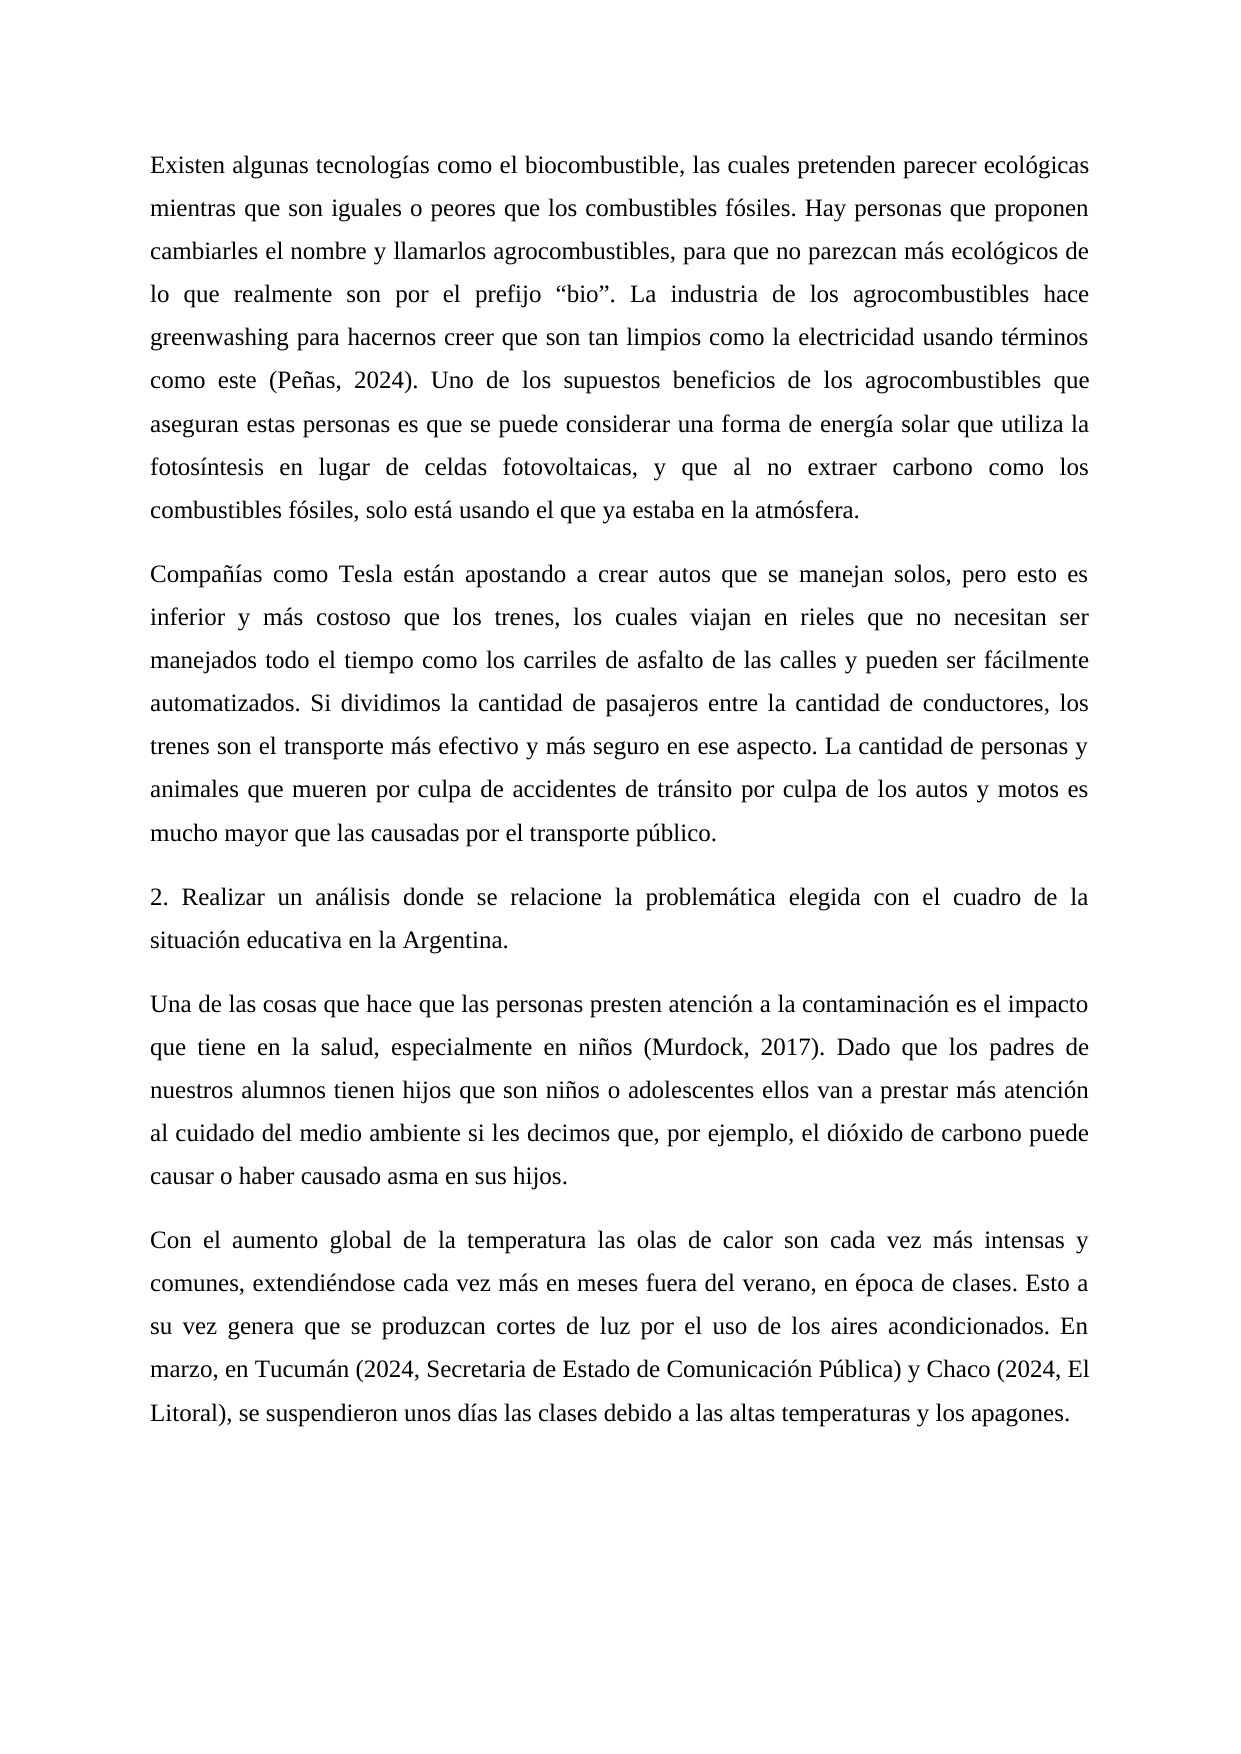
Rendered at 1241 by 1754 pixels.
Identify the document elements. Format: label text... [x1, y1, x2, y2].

text Existen algunas tecnologías como el biocombustible, las cuales pretenden parecer ecológicas mientras que son iguales o peores que los combustibles fósiles. Hay personas que proponen cambiarles el nombre y llamarlos agrocombustibles, para que no parezcan más ecológicos de lo que realmente son por el prefijo “bio”. La industria de los agrocombustibles hace greenwashing para hacernos creer que son tan limpios como la electricidad usando términos como este (Peñas, 2024). Uno de los supuestos beneficios de los agrocombustibles que aseguran estas personas es que se puede considerar una forma de energía solar que utiliza la fotosíntesis en lugar de celdas fotovoltaicas, y que al no extraer carbono como los combustibles fósiles, solo está usando el que ya estaba en la atmósfera. [150, 150, 1090, 524]
text Con el aumento global de la temperatura las olas de calor son cada vez más intensas y comunes, extendiéndose cada vez más en meses fuera del verano, en época de clases. Esto a su vez genera que se produzcan cortes de luz por el uso de los aires acondicionados. En marzo, en Tucumán (2024, Secretaria de Estado de Comunicación Pública) y Chaco (2024, El Litoral), se suspendieron unos días las clases debido a las altas temperaturas y los apagones. [150, 1225, 1090, 1426]
text Compañías como Tesla están apostando a crear autos que se manejan solos, pero esto es inferior y más costoso que los trenes, los cuales viajan en rieles que no necesitan ser manejados todo el tiempo como los carriles de asfalto de las calles y pueden ser fácilmente automatizados. Si dividimos la cantidad de pasajeros entre la cantidad de conductores, los trenes son el transporte más efectivo y más seguro en ese aspecto. La cantidad de personas y animales que mueren por culpa de accidentes de tránsito por culpa de los autos y motos es mucho mayor que las causadas por el transporte público. [150, 559, 1090, 846]
text 2. Realizar un análisis donde se relacione la problemática elegida con el cuadro de la situación educativa en la Argentina. [150, 882, 1090, 953]
text Una de las cosas que hace que las personas presten atención a la contaminación es el impacto que tiene en la salud, especialmente en niños (Murdock, 2017). Dado que los padres de nuestros alumnos tienen hijos que son niños o adolescentes ellos van a prestar más atención al cuidado del medio ambiente si les decimos que, por ejemplo, el dióxido de carbono puede causar o haber causado asma en sus hijos. [150, 989, 1090, 1190]
